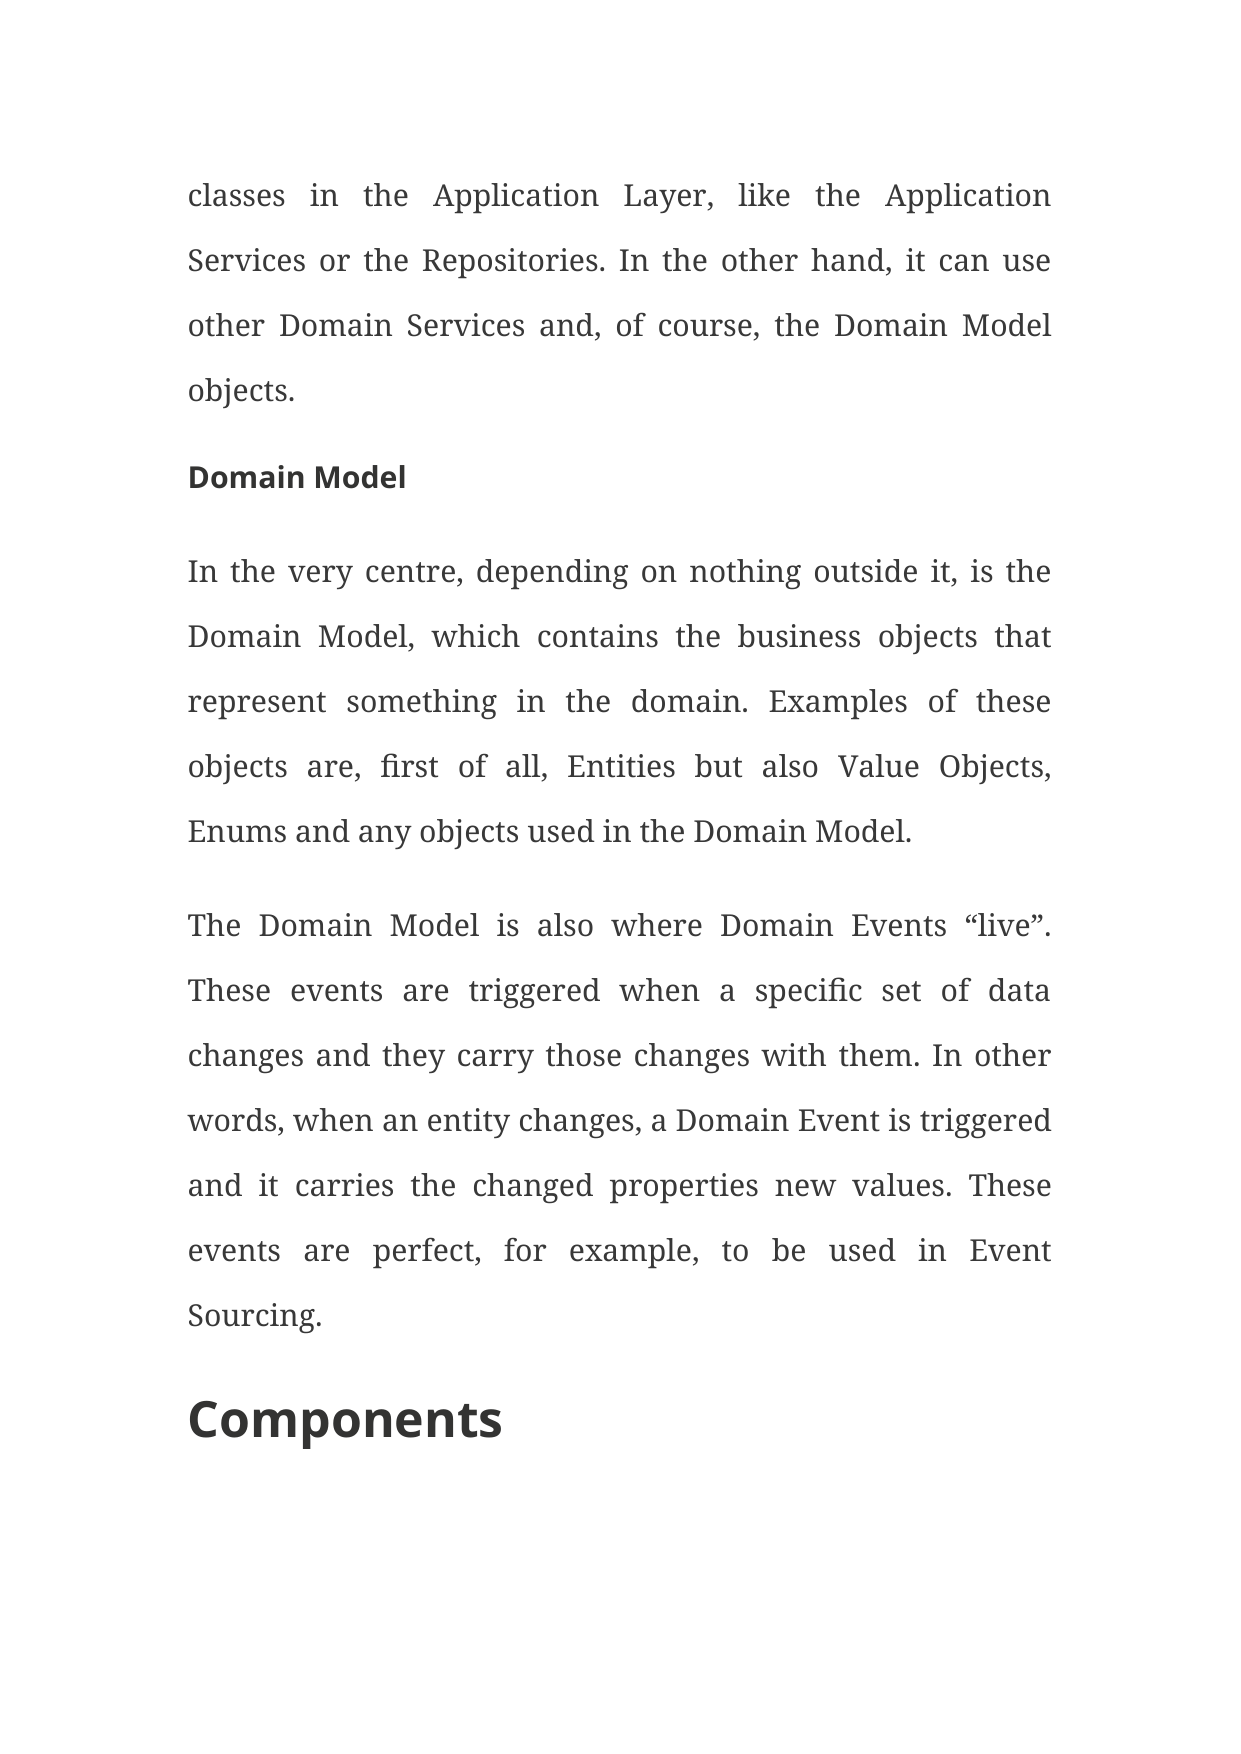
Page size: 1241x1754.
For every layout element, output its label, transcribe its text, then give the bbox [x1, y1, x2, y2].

text Components [187, 1369, 1053, 1467]
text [187, 162, 1053, 422]
text The Domain Model is also where Domain Events “live”. These events are triggered when a specific set of data changes and they carry those changes with them. In other words, when an entity changes, a Domain Event is triggered and it carries the changed properties new values. These events are perfect, for example, to be used in Event Sourcing. [187, 892, 1053, 1347]
text Domain Model [187, 444, 1053, 509]
text In the very centre, depending on nothing outside it, is the Domain Model, which contains the business objects that represent something in the domain. Examples of these objects are, first of all, Entities but also Value Objects, Enums and any objects used in the Domain Model. [187, 538, 1053, 863]
